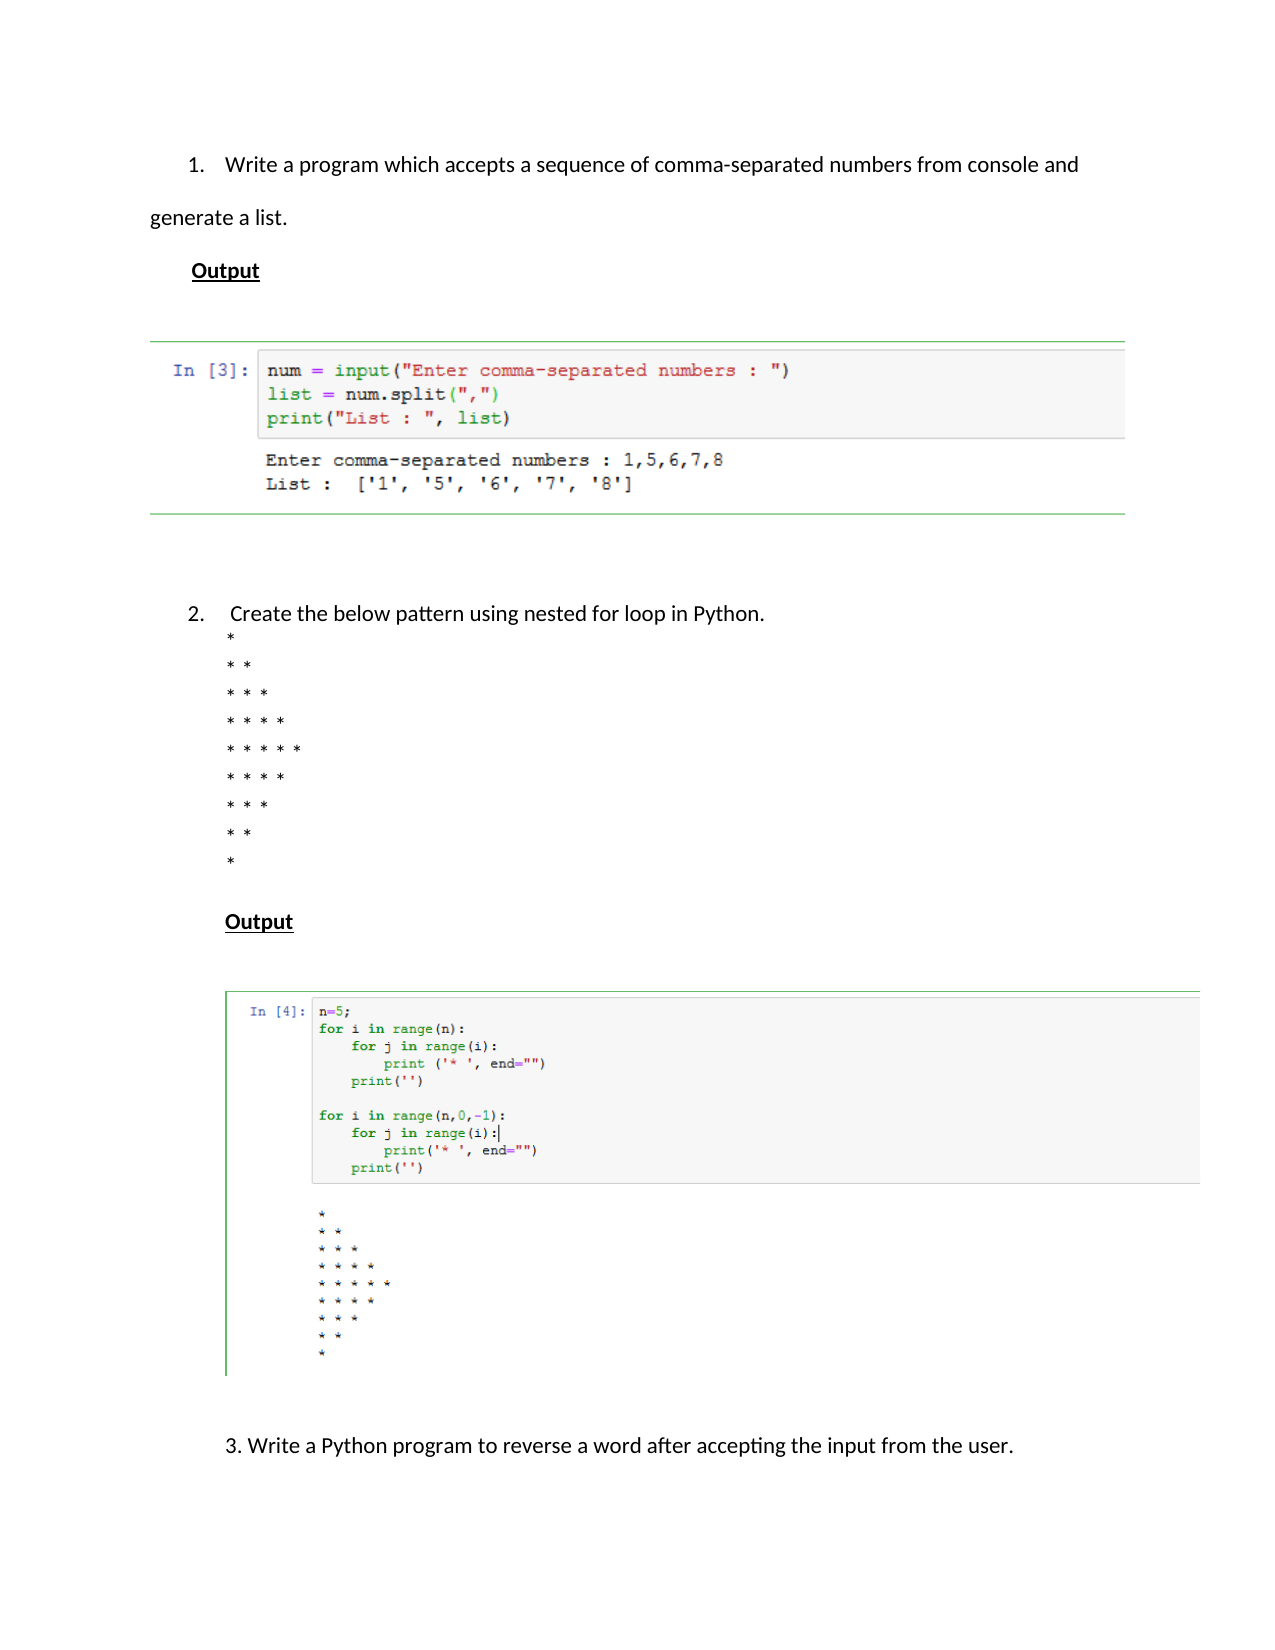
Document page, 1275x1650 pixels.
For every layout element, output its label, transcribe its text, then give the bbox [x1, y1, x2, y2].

picture [150, 341, 1125, 522]
text * [225, 851, 1125, 879]
text * [225, 627, 1125, 655]
text Output [150, 256, 1125, 284]
text 3. Write a Python program to reverse a word after accepting the input from the user. [150, 1432, 1125, 1459]
text * * * [225, 683, 1125, 711]
text * * [225, 823, 1125, 851]
text * * * * [225, 711, 1125, 739]
list Write a program which accepts a sequence of comma-separated numbers from console and [187, 150, 1125, 178]
text * * * * [225, 767, 1125, 795]
text generate a list. [150, 203, 1125, 231]
text Output [150, 907, 1125, 935]
picture [225, 991, 1200, 1376]
list Create the below pattern using nested for loop in Python. [187, 599, 1125, 627]
text * * * [225, 795, 1125, 823]
text * * [225, 655, 1125, 683]
text * * * * * [225, 739, 1125, 767]
